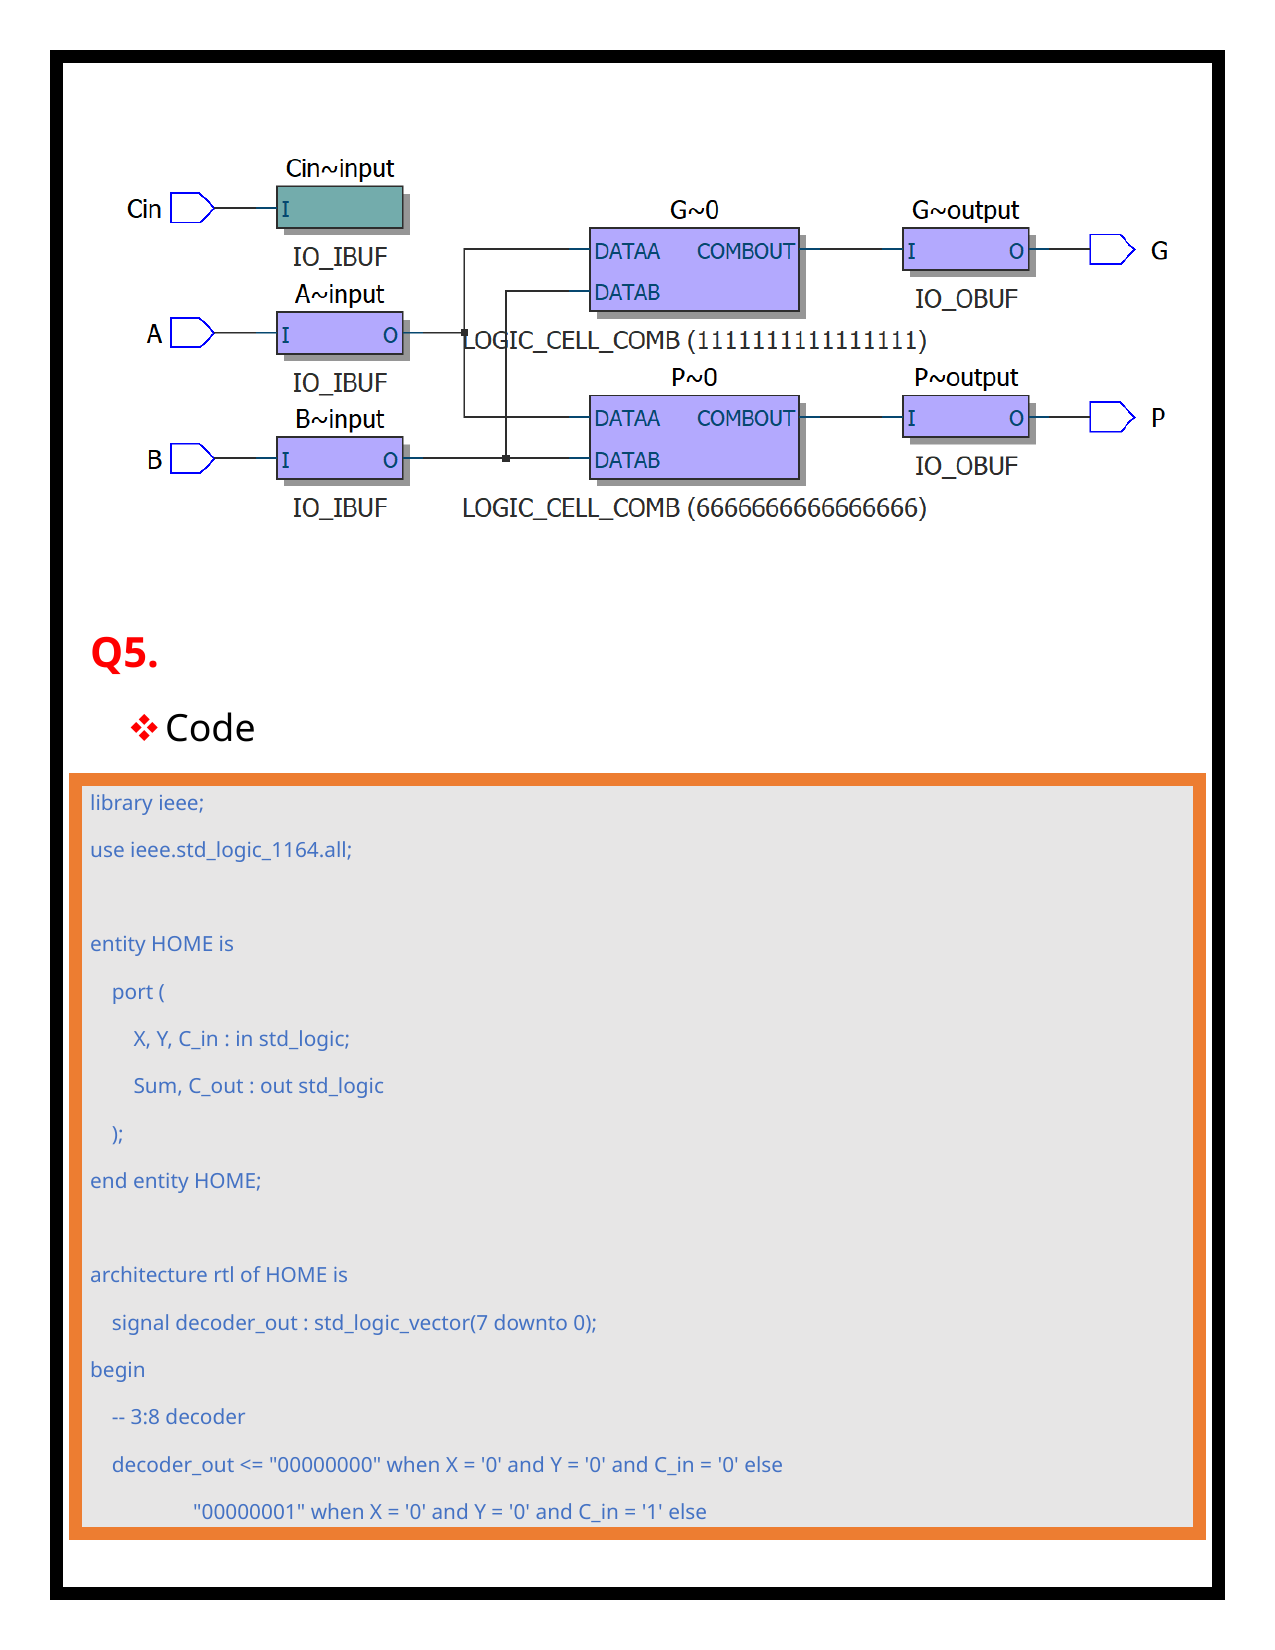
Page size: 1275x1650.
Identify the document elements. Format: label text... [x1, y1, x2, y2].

text Sum, C_out : out std_logic [82, 1057, 1193, 1100]
text ); [82, 1104, 1193, 1147]
text end entity HOME; [82, 1151, 1193, 1194]
text signal decoder_out : std_logic_vector(7 downto 0); [82, 1293, 1193, 1336]
text begin [82, 1341, 1193, 1383]
text Q5. [90, 623, 1185, 680]
text port ( [82, 962, 1193, 1005]
text entity HOME is [82, 915, 1193, 958]
text decoder_out <= "00000000" when X = '0' and Y = '0' and C_in = '0' else [82, 1435, 1193, 1478]
text "00000001" when X = '0' and Y = '0' and C_in = '1' else [82, 1482, 1193, 1527]
text X, Y, C_in : in std_logic; [82, 1009, 1193, 1052]
text -- 3:8 decoder [82, 1388, 1193, 1431]
picture [90, 75, 1186, 605]
text use ieee.std_logic_1164.all; [82, 820, 1193, 863]
list Code [127, 701, 1185, 752]
text library ieee; [82, 786, 1193, 816]
text architecture rtl of HOME is [82, 1246, 1193, 1289]
